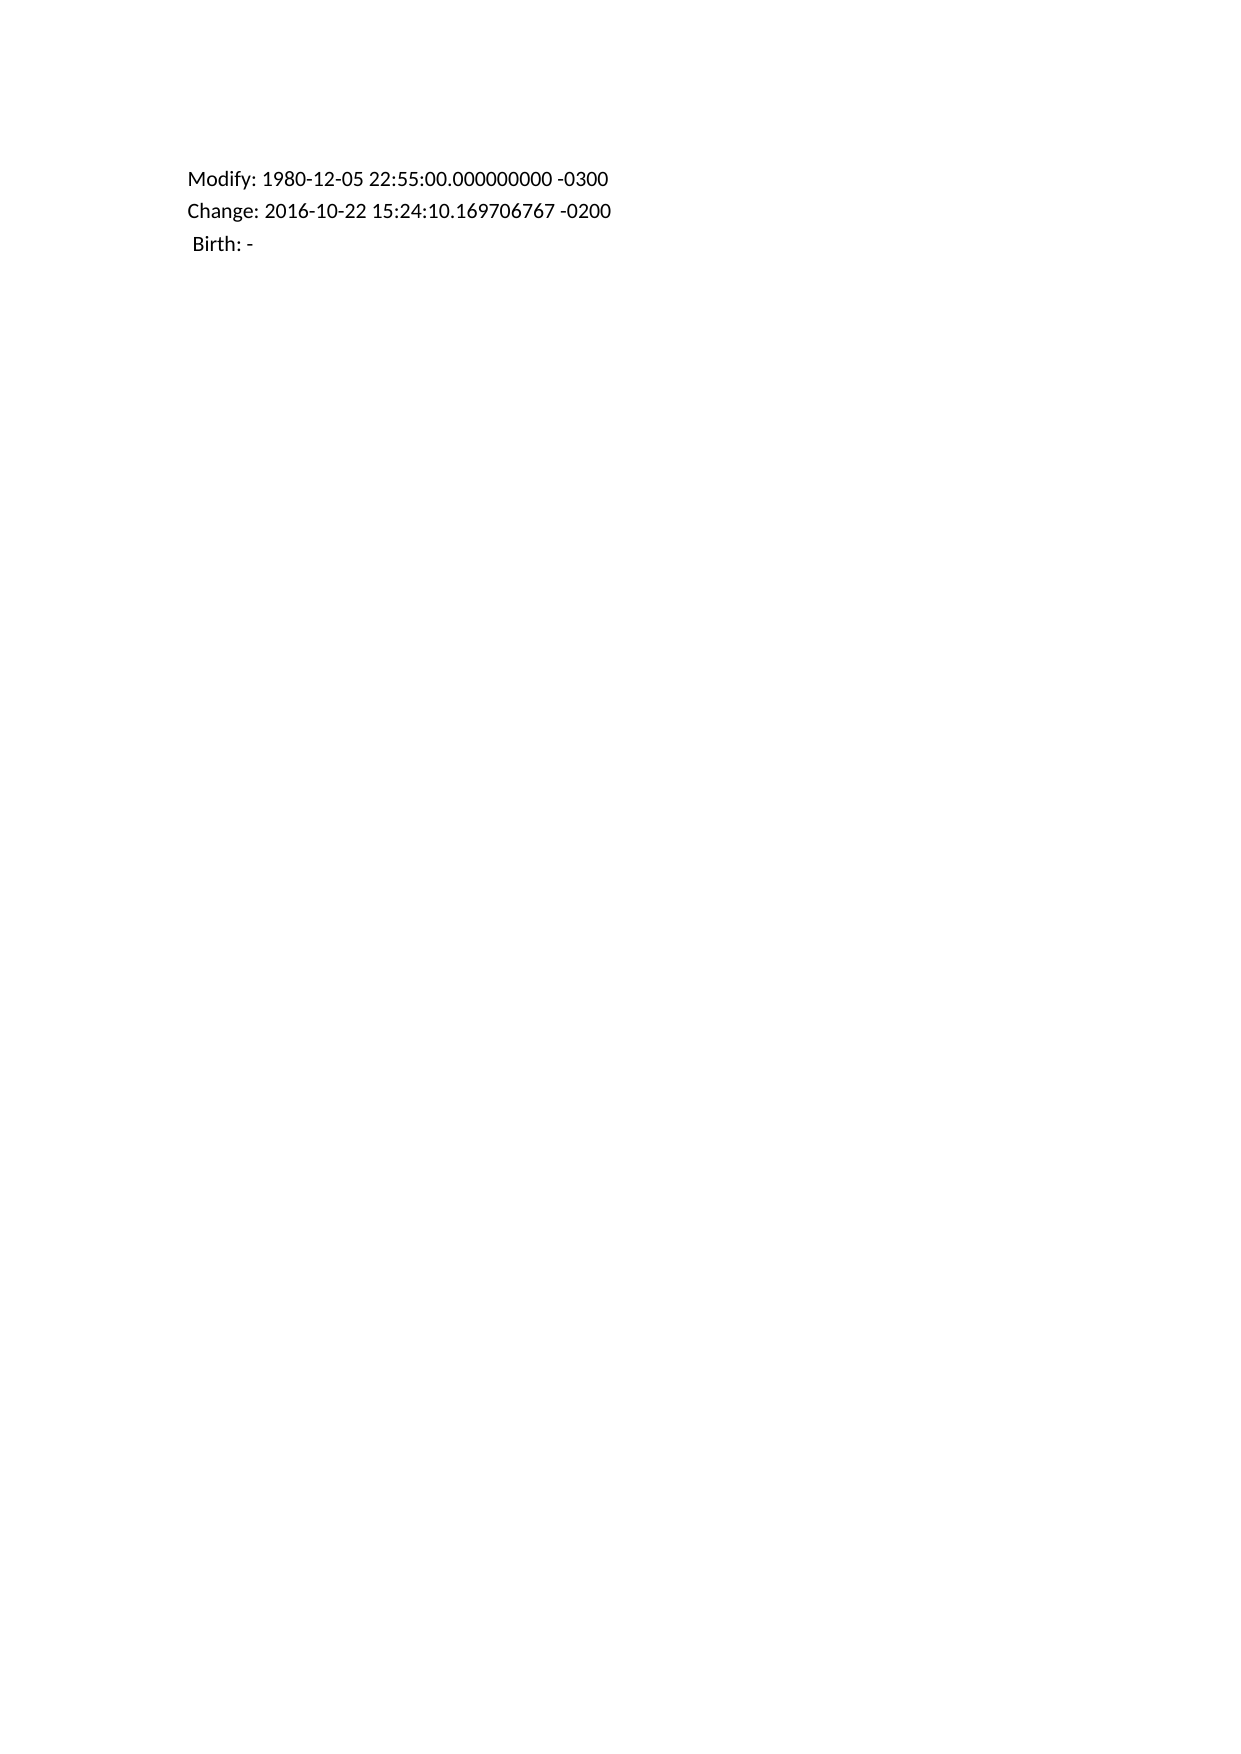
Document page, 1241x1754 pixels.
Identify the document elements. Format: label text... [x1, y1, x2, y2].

text Change: 2016-10-22 15:24:10.169706767 -0200 [187, 194, 1053, 227]
text Modify: 1980-12-05 22:55:00.000000000 -0300 [187, 162, 1053, 194]
text Birth: - [187, 227, 1053, 259]
